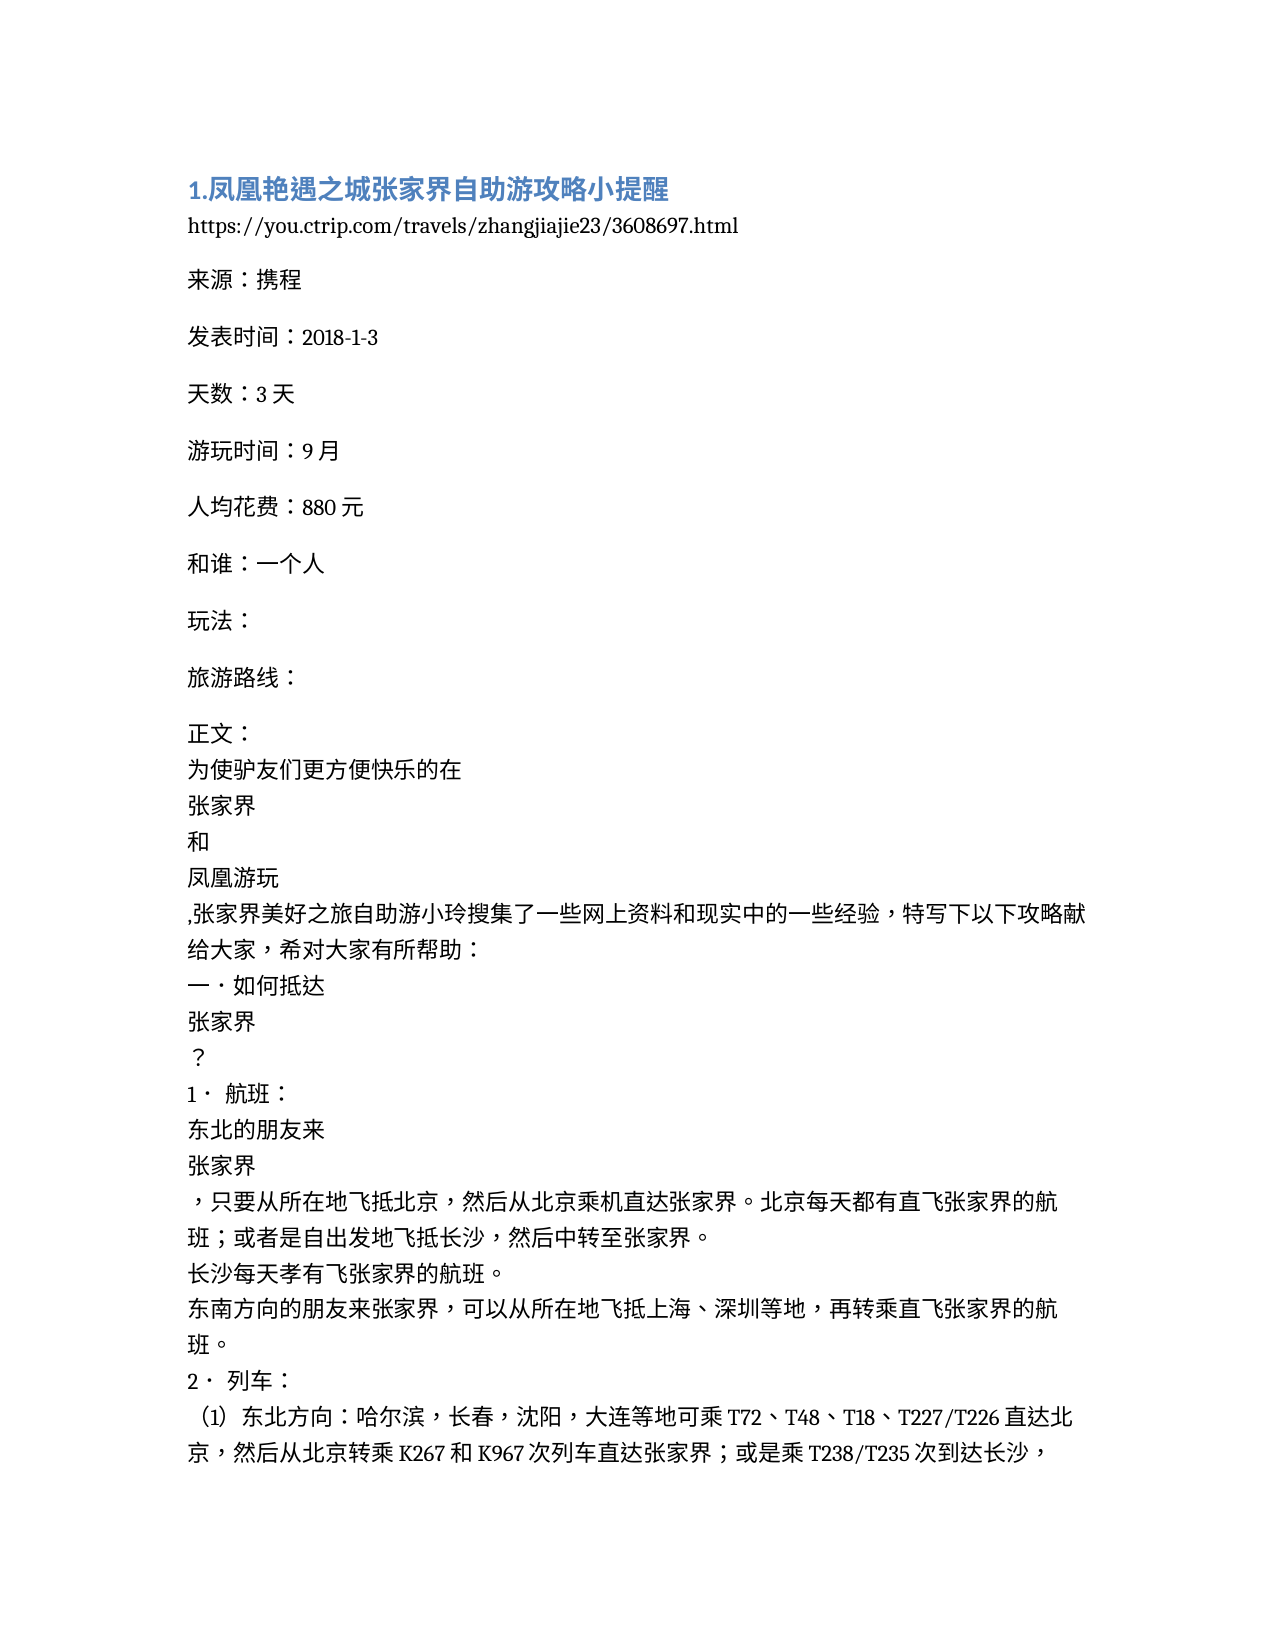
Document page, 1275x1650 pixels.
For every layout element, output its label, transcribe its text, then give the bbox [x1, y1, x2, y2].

text 人均花费：880 元 [187, 491, 1087, 523]
text 游玩时间：9 月 [187, 434, 1087, 466]
subtitle 1.凤凰艳遇之城张家界自助游攻略小提醒 [187, 171, 1087, 208]
text 玩法： [187, 605, 1087, 636]
text 天数：3 天 [187, 378, 1087, 409]
text 旅游路线： [187, 662, 1087, 693]
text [187, 718, 1087, 1468]
text https://you.ctrip.com/travels/zhangjiajie23/3608697.html [187, 213, 1087, 239]
text 来源：携程 [187, 264, 1087, 296]
text 发表时间：2018-1-3 [187, 321, 1087, 352]
text 和谁：一个人 [187, 548, 1087, 579]
